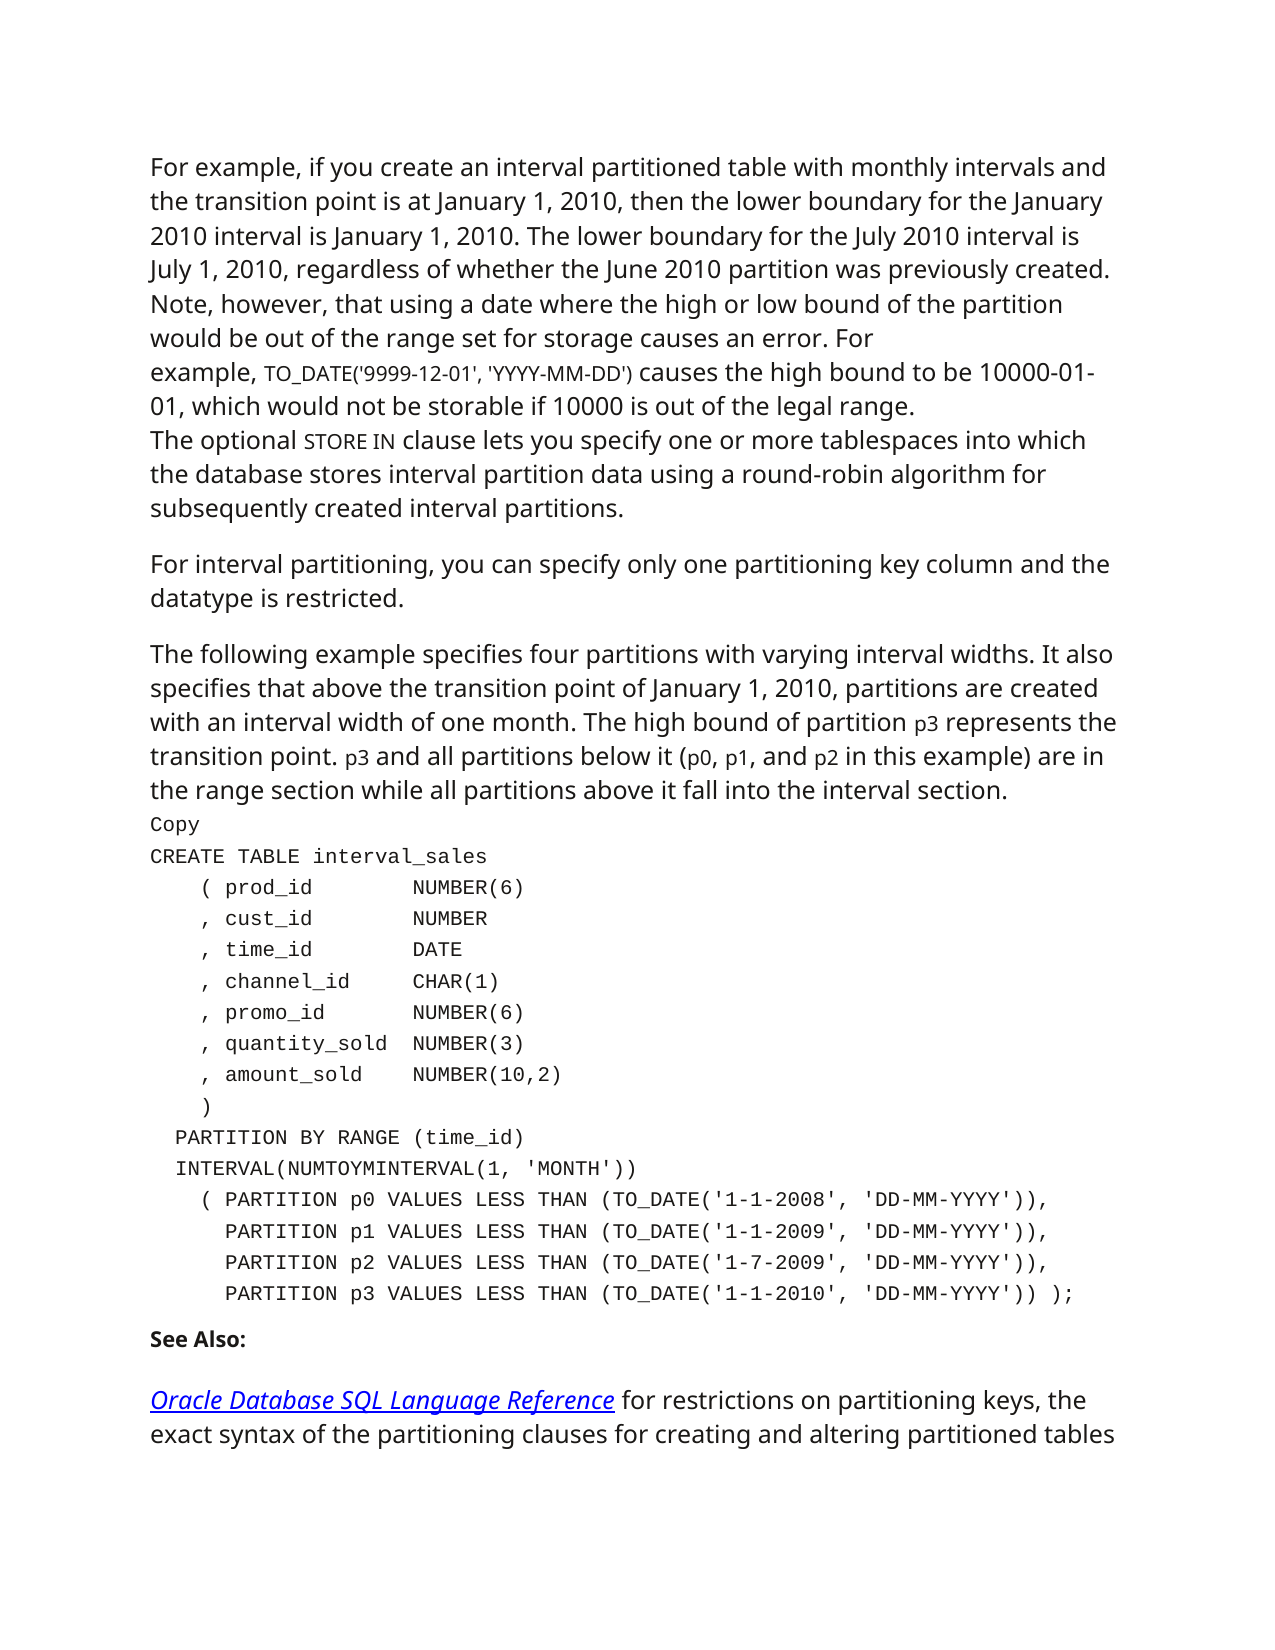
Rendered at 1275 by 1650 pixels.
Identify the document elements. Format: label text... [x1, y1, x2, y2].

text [150, 1382, 1125, 1451]
text PARTITION p3 VALUES LESS THAN (TO_DATE('1-1-2010', 'DD-MM-YYYY')) ); [150, 1276, 1125, 1307]
text For example, if you create an interval partitioned table with monthly intervals and the transition point is at January 1, 2010, then the lower boundary for the January 2010 interval is January 1, 2010. The lower boundary for the July 2010 interval is July 1, 2010, regardless of whether the June 2010 partition was previously created. Note, however, that using a date where the high or low bound of the partition would be out of the range set for storage causes an error. For example, TO_DATE('9999-12-01', 'YYYY-MM-DD') causes the high bound to be 10000-01-01, which would not be storable if 10000 is out of the legal range. [150, 150, 1125, 422]
text INTERVAL(NUMTOYMINTERVAL(1, 'MONTH')) [150, 1151, 1125, 1182]
text PARTITION p1 VALUES LESS THAN (TO_DATE('1-1-2009', 'DD-MM-YYYY')), [150, 1213, 1125, 1244]
text ( prod_id NUMBER(6) [150, 869, 1125, 901]
text Copy [150, 807, 1125, 838]
text CREATE TABLE interval_sales [150, 838, 1125, 869]
text , promo_id NUMBER(6) [150, 994, 1125, 1026]
text For interval partitioning, you can specify only one partitioning key column and the datatype is restricted. [150, 547, 1125, 615]
text , time_id DATE [150, 932, 1125, 963]
text See Also: [150, 1323, 1125, 1353]
text , amount_sold NUMBER(10,2) [150, 1057, 1125, 1088]
text The following example specifies four partitions with varying interval widths. It also specifies that above the transition point of January 1, 2010, partitions are created with an interval width of one month. The high bound of partition p3 represents the transition point. p3 and all partitions below it (p0, p1, and p2 in this example) are in the range section while all partitions above it fall into the interval section. [150, 637, 1125, 807]
text , cust_id NUMBER [150, 901, 1125, 932]
text The optional STORE IN clause lets you specify one or more tablespaces into which the database stores interval partition data using a round-robin algorithm for subsequently created interval partitions. [150, 422, 1125, 525]
text , channel_id CHAR(1) [150, 963, 1125, 994]
text , quantity_sold NUMBER(3) [150, 1026, 1125, 1057]
text ) [150, 1088, 1125, 1119]
text PARTITION BY RANGE (time_id) [150, 1119, 1125, 1151]
text PARTITION p2 VALUES LESS THAN (TO_DATE('1-7-2009', 'DD-MM-YYYY')), [150, 1244, 1125, 1276]
text ( PARTITION p0 VALUES LESS THAN (TO_DATE('1-1-2008', 'DD-MM-YYYY')), [150, 1182, 1125, 1213]
